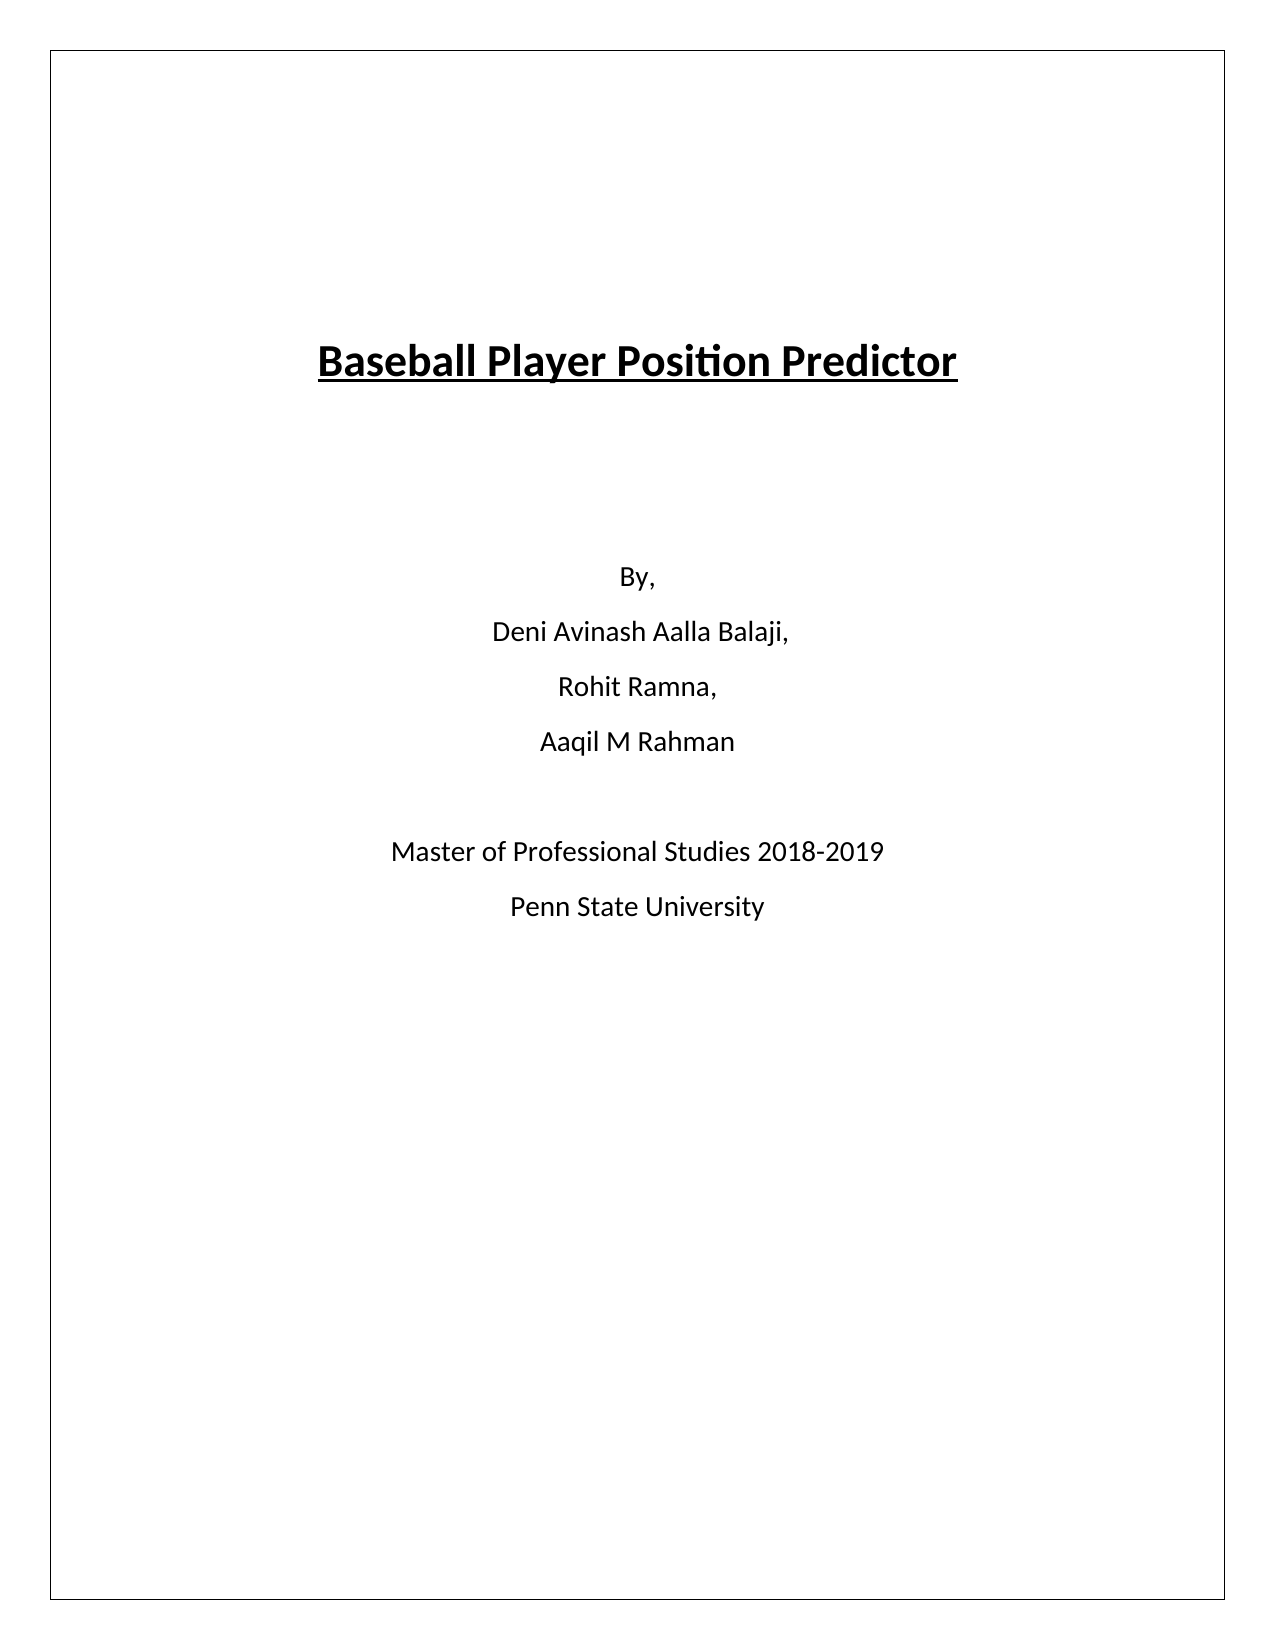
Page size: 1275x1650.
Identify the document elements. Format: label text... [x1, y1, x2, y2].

text By, [150, 558, 1125, 593]
text Penn State University [150, 888, 1125, 924]
text Aaqil M Rahman [150, 723, 1125, 759]
text Deni Avinash Aalla Balaji, [150, 613, 1125, 648]
text Master of Professional Studies 2018-2019 [150, 833, 1125, 869]
text Rohit Ramna, [150, 668, 1125, 703]
text Baseball Player Position Predictor [150, 332, 1125, 388]
